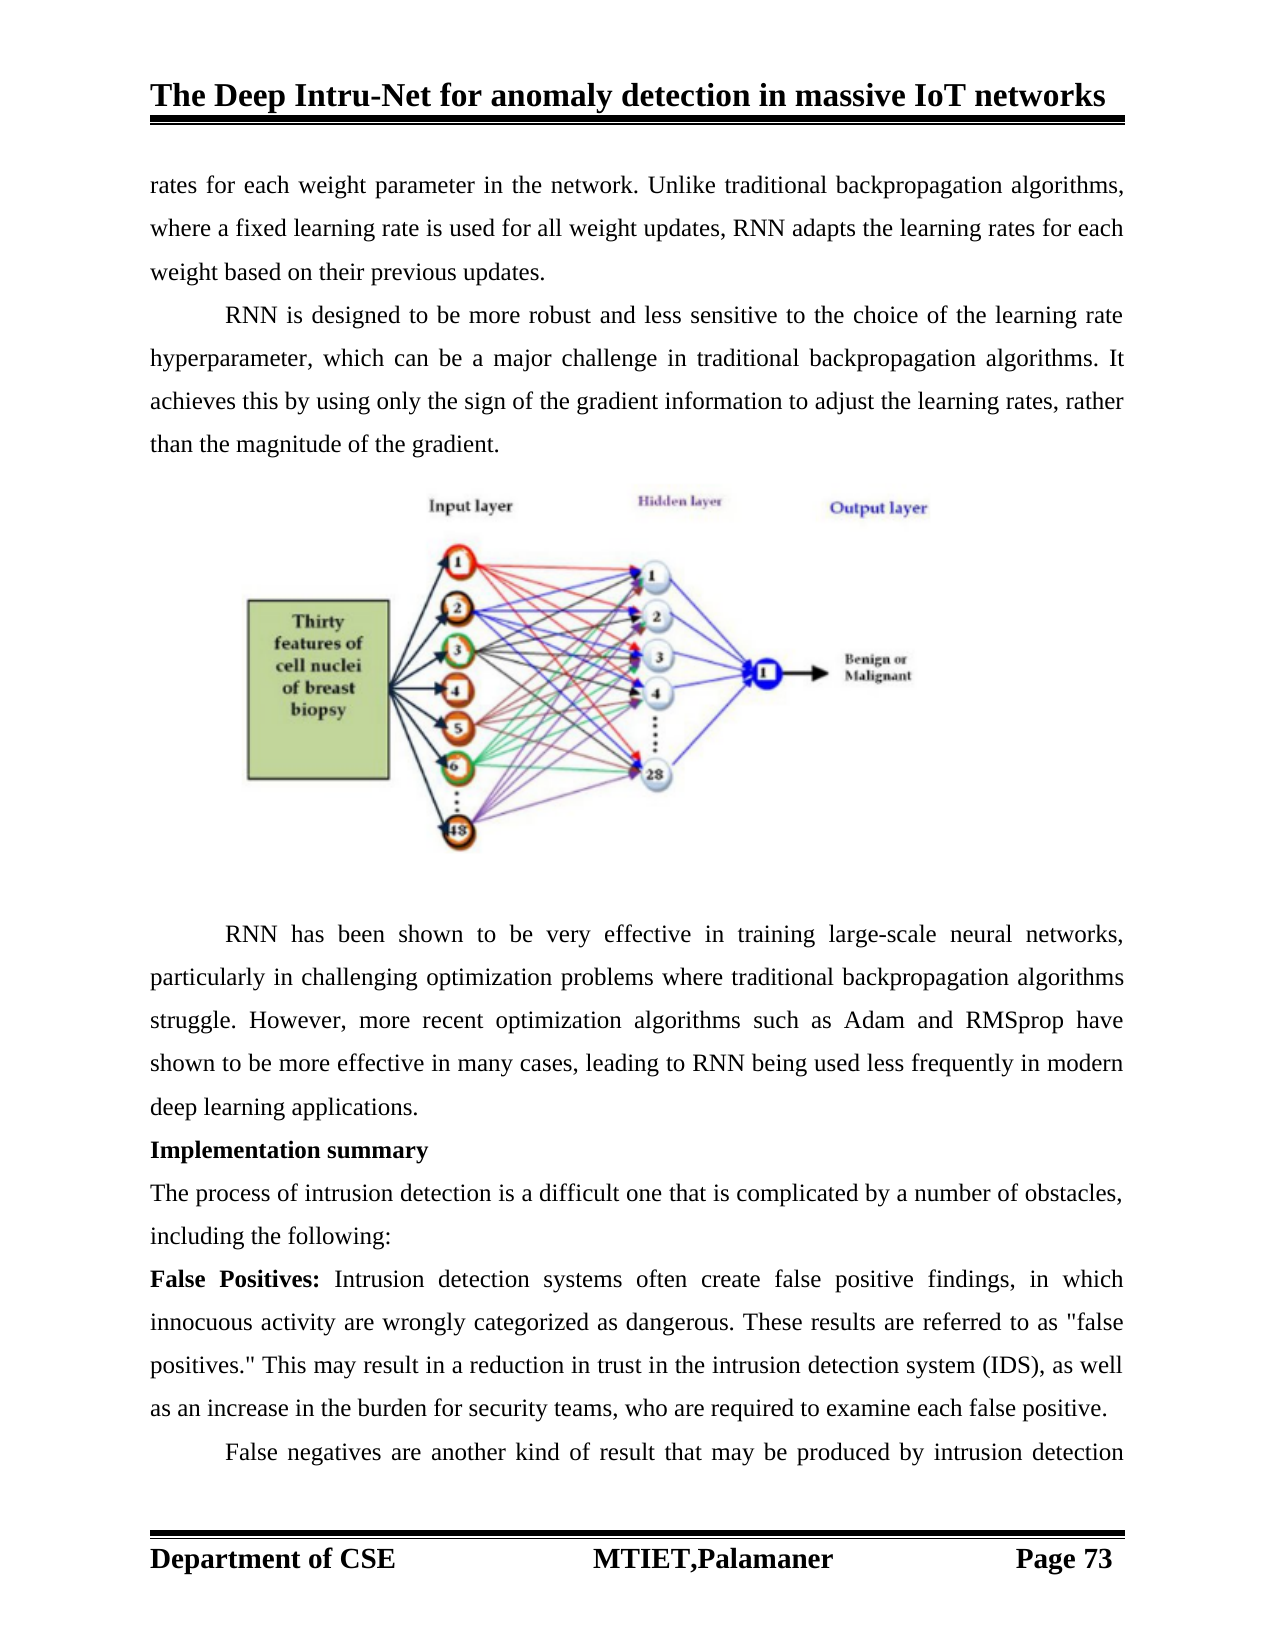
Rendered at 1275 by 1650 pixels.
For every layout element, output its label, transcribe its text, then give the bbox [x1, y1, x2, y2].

text Implementation summary [150, 1135, 1125, 1163]
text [150, 170, 1125, 285]
text False Positives: Intrusion detection systems often create false positive findings, in which innocuous activity are wrongly categorized as dangerous. These results are referred to as "false positives." This may result in a reduction in trust in the intrusion detection system (IDS), as well as an increase in the burden for security teams, who are required to examine each false positive. [150, 1264, 1125, 1422]
text RNN is designed to be more robust and less sensitive to the choice of the learning rate hyperparameter, which can be a major challenge in traditional backpropagation algorithms. It achieves this by using only the sign of the gradient information to adjust the learning rates, rather than the magnitude of the gradient. [150, 300, 1125, 458]
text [150, 1437, 1125, 1465]
picture [225, 472, 949, 863]
text RNN has been shown to be very effective in training large-scale neural networks, particularly in challenging optimization problems where traditional backpropagation algorithms struggle. However, more recent optimization algorithms such as Adam and RMSprop have shown to be more effective in many cases, leading to RNN being used less frequently in modern deep learning applications. [150, 919, 1125, 1120]
text The process of intrusion detection is a difficult one that is complicated by a number of obstacles, including the following: [150, 1178, 1125, 1250]
